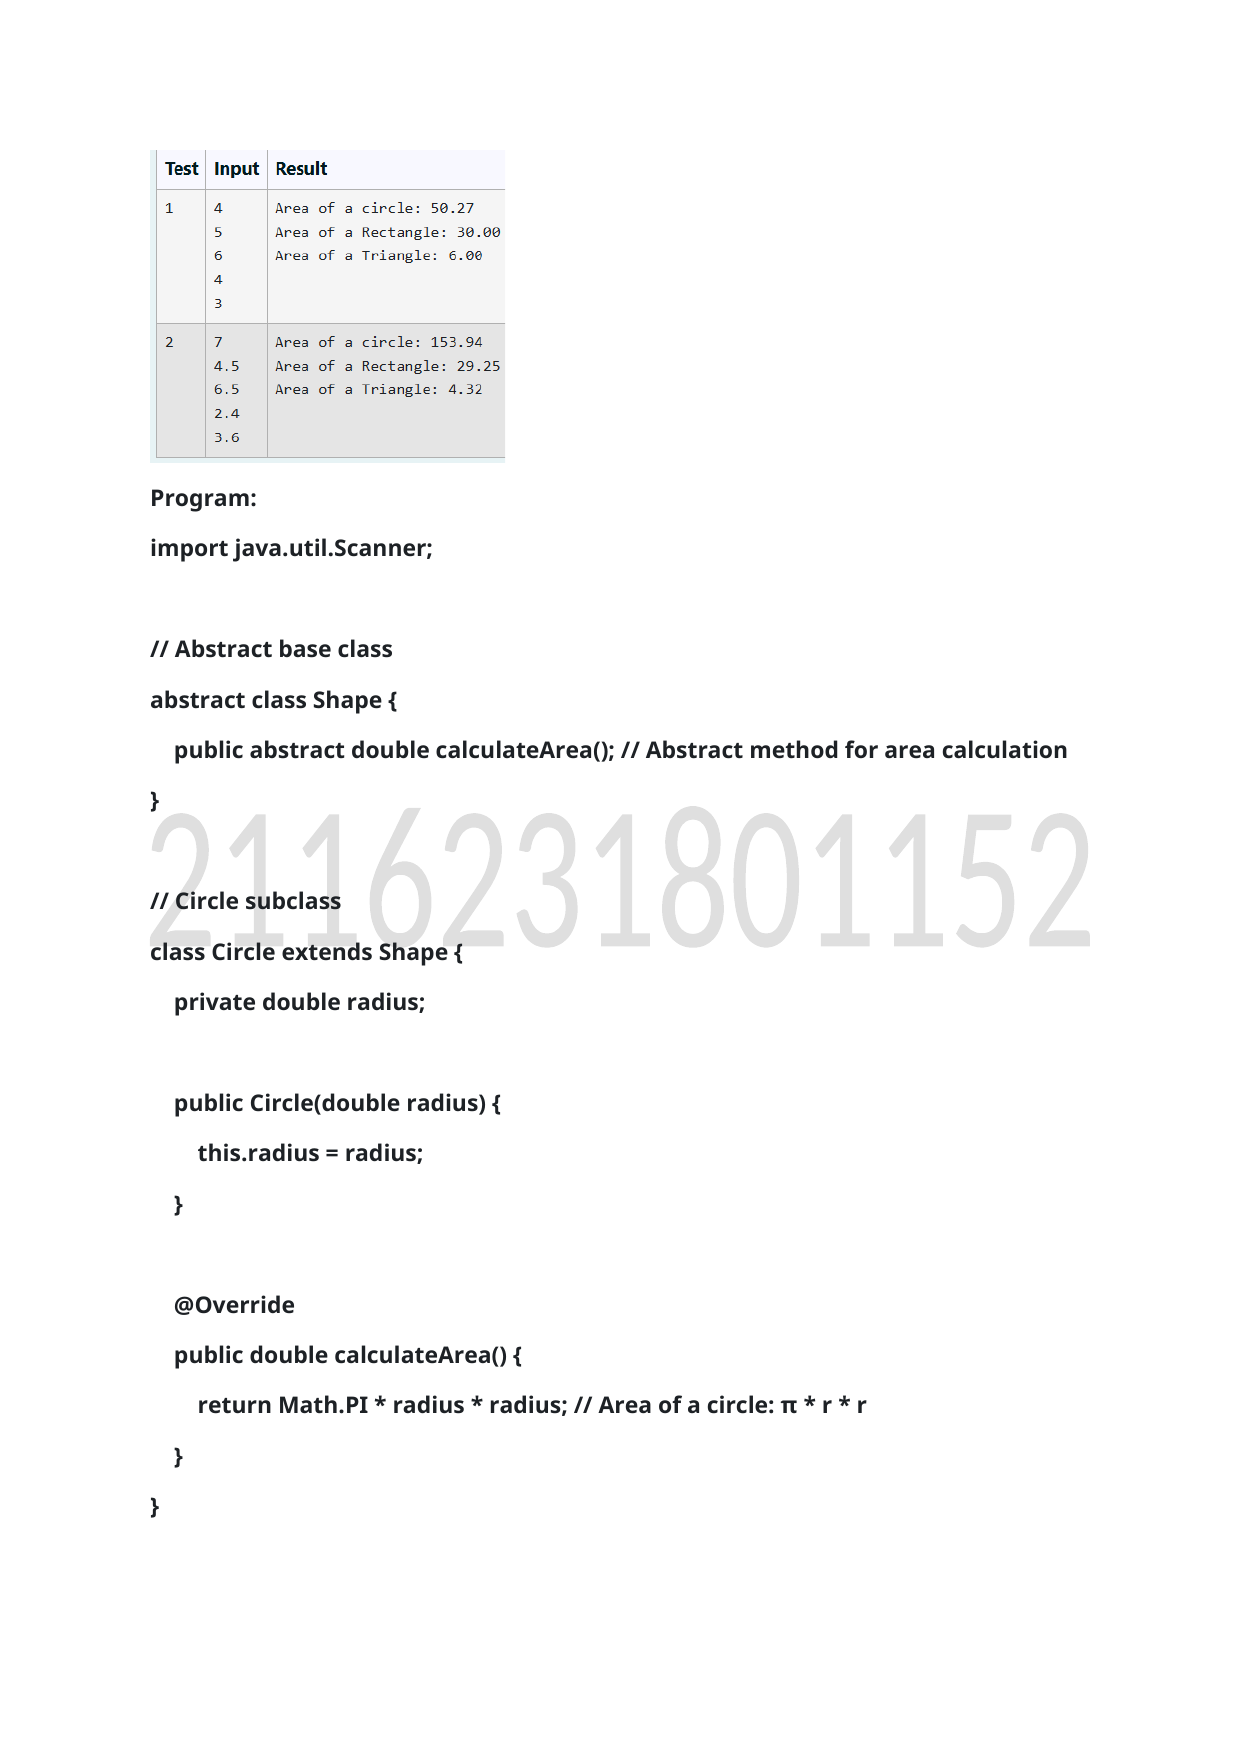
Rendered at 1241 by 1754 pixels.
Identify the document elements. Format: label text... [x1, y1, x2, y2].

text // Abstract base class [150, 633, 1090, 664]
text import java.util.Scanner; [150, 532, 1090, 563]
text class Circle extends Shape { [150, 936, 1090, 967]
text return Math.PI * radius * radius; // Area of a circle: π * r * r [150, 1389, 1090, 1421]
text this.radius = radius; [150, 1137, 1090, 1168]
text public double calculateArea() { [150, 1339, 1090, 1370]
text } [150, 1490, 1090, 1521]
text private double radius; [150, 986, 1090, 1017]
picture [150, 150, 506, 463]
text } [150, 1188, 1090, 1219]
text } [150, 784, 1090, 816]
text } [150, 1440, 1090, 1471]
text Program: [150, 482, 1090, 513]
text // Circle subclass [150, 885, 1090, 916]
text abstract class Shape { [150, 683, 1090, 715]
text public abstract double calculateArea(); // Abstract method for area calculation [150, 734, 1090, 765]
text public Circle(double radius) { [150, 1087, 1090, 1118]
text @Override [150, 1288, 1090, 1320]
